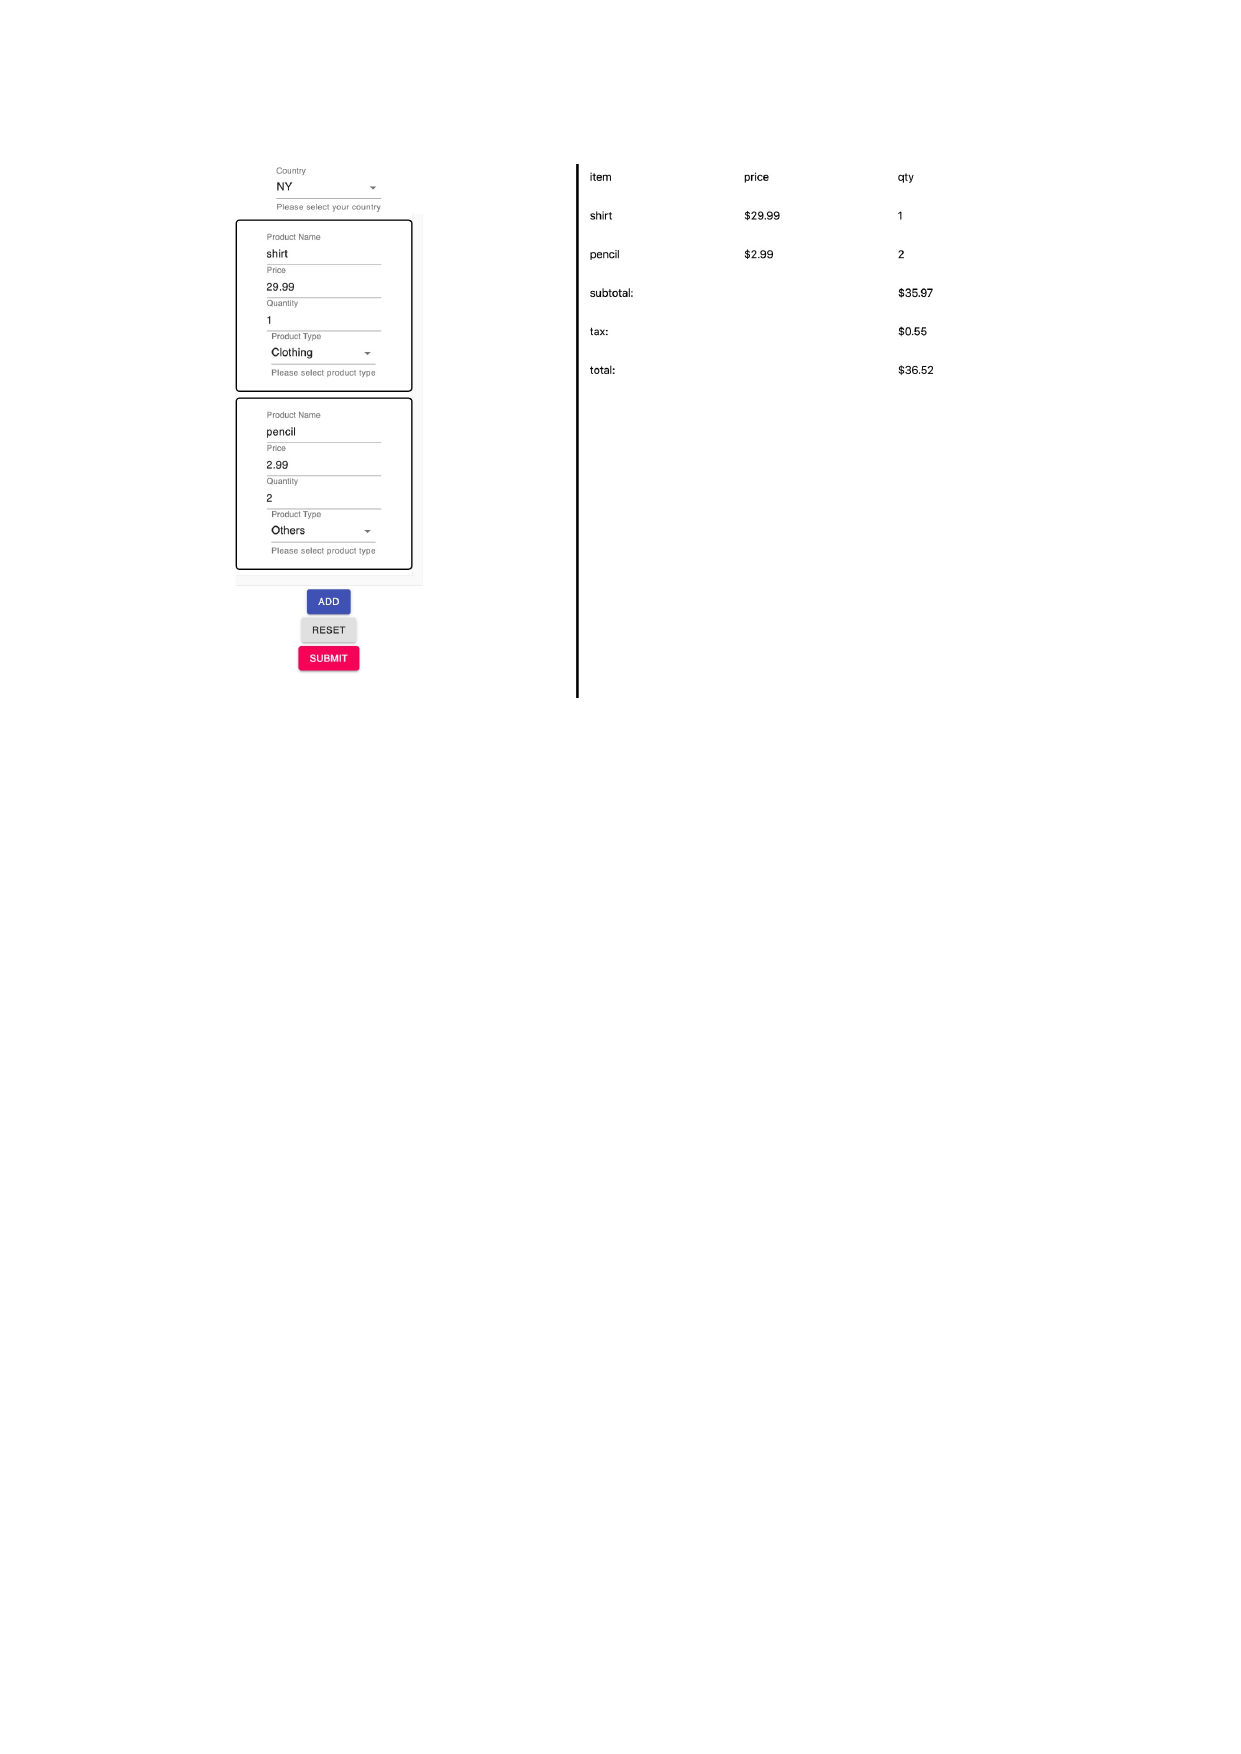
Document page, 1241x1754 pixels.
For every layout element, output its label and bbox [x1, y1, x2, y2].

picture [187, 164, 1053, 698]
